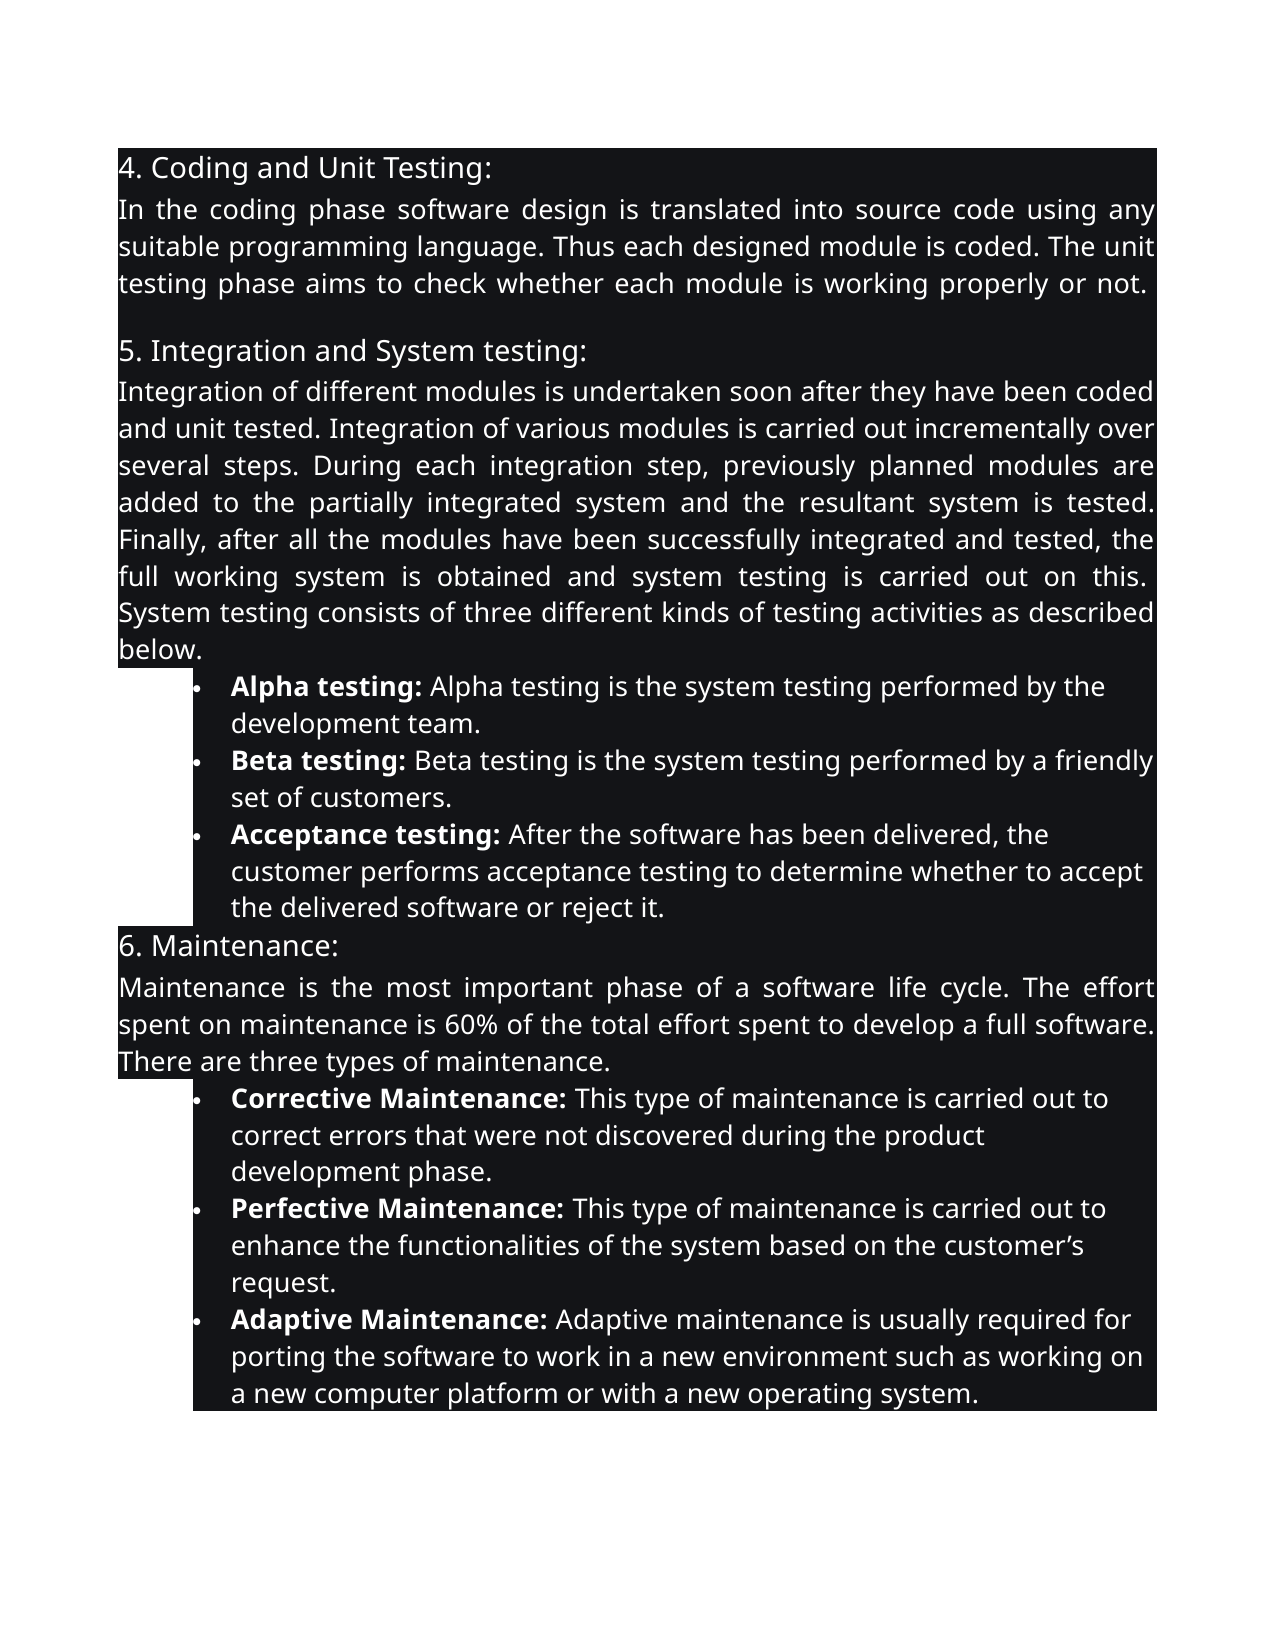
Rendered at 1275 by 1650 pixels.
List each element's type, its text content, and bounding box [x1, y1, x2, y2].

list Alpha testing: Alpha testing is the system testing performed by the development team. [193, 668, 1157, 741]
list Acceptance testing: After the software has been delivered, the customer performs acceptance testing to determine whether to accept the delivered software or reject it. [193, 815, 1157, 926]
text Integration of different modules is undertaken soon after they have been coded and unit tested. Integration of various modules is carried out incrementally over several steps. During each integration step, previously planned modules are added to the partially integrated system and the resultant system is tested. Finally, after all the modules have been successfully integrated and tested, the full working system is obtained and system testing is carried out on this. System testing consists of three different kinds of testing activities as described below. [118, 373, 1157, 668]
subtitle 5. Integration and System testing: [118, 330, 1157, 369]
list Perfective Maintenance: This type of maintenance is carried out to enhance the functionalities of the system based on the customer’s request. [193, 1190, 1157, 1300]
text In the coding phase software design is translated into source code using any suitable programming language. Thus each designed module is coded. The unit testing phase aims to check whether each module is working properly or not. [118, 190, 1157, 330]
list Beta testing: Beta testing is the system testing performed by a friendly set of customers. [193, 741, 1157, 815]
subtitle 4. Coding and Unit Testing: [118, 148, 1157, 187]
subtitle 6. Maintenance: [118, 926, 1157, 965]
list Adaptive Maintenance: Adaptive maintenance is usually required for porting the software to work in a new environment such as working on a new computer platform or with a new operating system. [193, 1300, 1157, 1411]
list Corrective Maintenance: This type of maintenance is carried out to correct errors that were not discovered during the product development phase. [193, 1079, 1157, 1190]
text Maintenance is the most important phase of a software life cycle. The effort spent on maintenance is 60% of the total effort spent to develop a full software. There are three types of maintenance. [118, 968, 1157, 1079]
